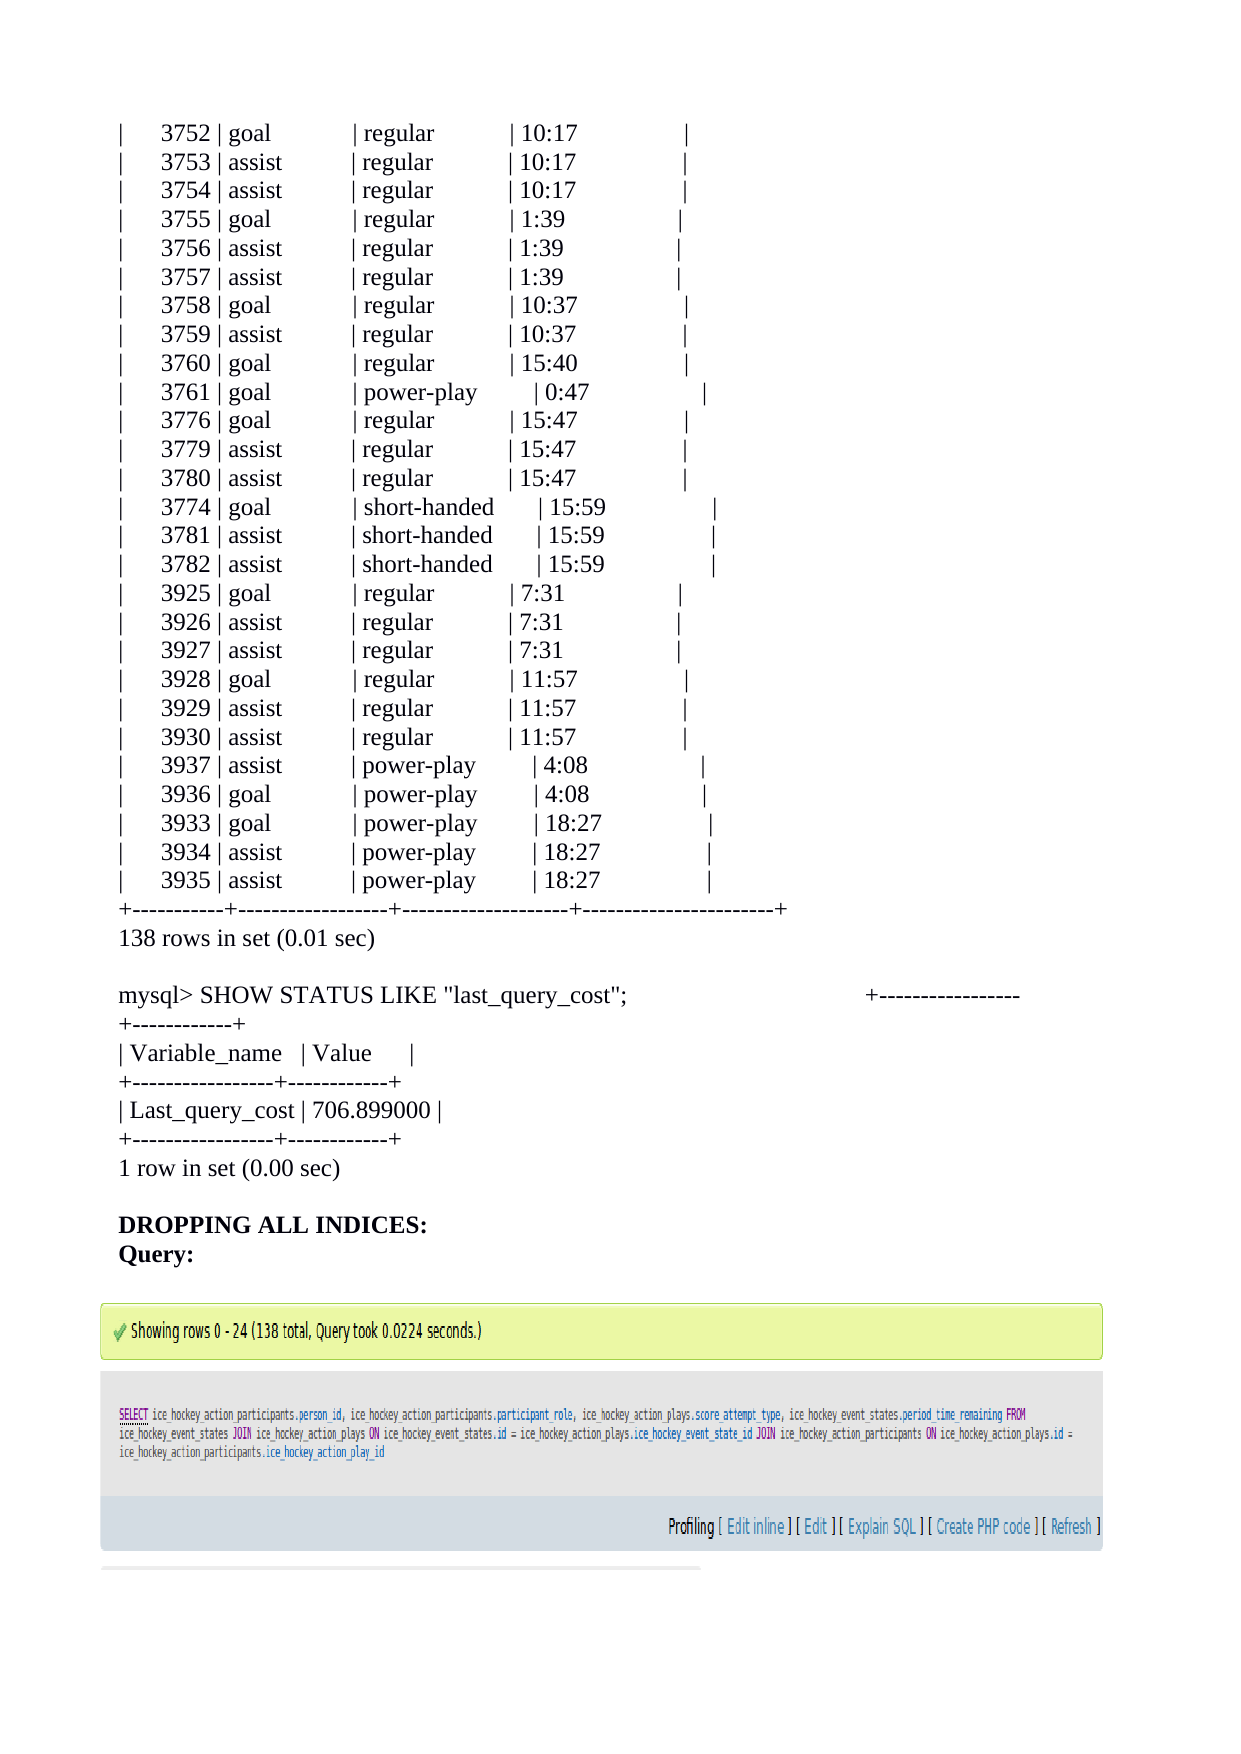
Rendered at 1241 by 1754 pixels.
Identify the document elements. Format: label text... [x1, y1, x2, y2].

text +-----------------+------------+ [118, 1124, 1122, 1153]
text | 3774 | goal | short-handed | 15:59 | [118, 492, 1122, 521]
text 138 rows in set (0.01 sec) [118, 923, 1122, 952]
text | 3776 | goal | regular | 15:47 | [118, 406, 1122, 434]
text DROPPING ALL INDICES: [118, 1182, 1122, 1239]
text | 3937 | assist | power-play | 4:08 | [118, 751, 1122, 779]
text Query: [118, 1239, 1122, 1268]
text | 3780 | assist | regular | 15:47 | [118, 463, 1122, 492]
text | 3755 | goal | regular | 1:39 | [118, 204, 1122, 233]
text | 3926 | assist | regular | 7:31 | [118, 607, 1122, 636]
text | 3760 | goal | regular | 15:40 | [118, 348, 1122, 377]
text | 3928 | goal | regular | 11:57 | [118, 664, 1122, 693]
text | Last_query_cost | 706.899000 | [118, 1096, 1122, 1124]
text | 3759 | assist | regular | 10:37 | [118, 319, 1122, 348]
text | 3936 | goal | power-play | 4:08 | [118, 779, 1122, 808]
text | 3929 | assist | regular | 11:57 | [118, 693, 1122, 722]
text | 3934 | assist | power-play | 18:27 | [118, 837, 1122, 866]
text | 3753 | assist | regular | 10:17 | [118, 147, 1122, 176]
text mysql> SHOW STATUS LIKE "last_query_cost"; +-----------------+------------+ [118, 981, 1122, 1038]
text | 3935 | assist | power-play | 18:27 | [118, 866, 1122, 894]
text | 3758 | goal | regular | 10:37 | [118, 291, 1122, 319]
picture [100, 1286, 1105, 1570]
text | 3930 | assist | regular | 11:57 | [118, 722, 1122, 751]
text | 3761 | goal | power-play | 0:47 | [118, 377, 1122, 406]
text | 3925 | goal | regular | 7:31 | [118, 578, 1122, 607]
text | 3754 | assist | regular | 10:17 | [118, 176, 1122, 204]
text | 3752 | goal | regular | 10:17 | [118, 118, 1122, 147]
text | 3782 | assist | short-handed | 15:59 | [118, 549, 1122, 578]
text 1 row in set (0.00 sec) [118, 1153, 1122, 1182]
text | 3933 | goal | power-play | 18:27 | [118, 808, 1122, 837]
text | 3756 | assist | regular | 1:39 | [118, 233, 1122, 262]
text | 3781 | assist | short-handed | 15:59 | [118, 521, 1122, 549]
text +-----------+------------------+--------------------+-----------------------+ [118, 894, 1122, 923]
text | 3779 | assist | regular | 15:47 | [118, 434, 1122, 463]
text | 3757 | assist | regular | 1:39 | [118, 262, 1122, 291]
text +-----------------+------------+ [118, 1067, 1122, 1096]
text | Variable_name | Value | [118, 1038, 1122, 1067]
text | 3927 | assist | regular | 7:31 | [118, 636, 1122, 664]
